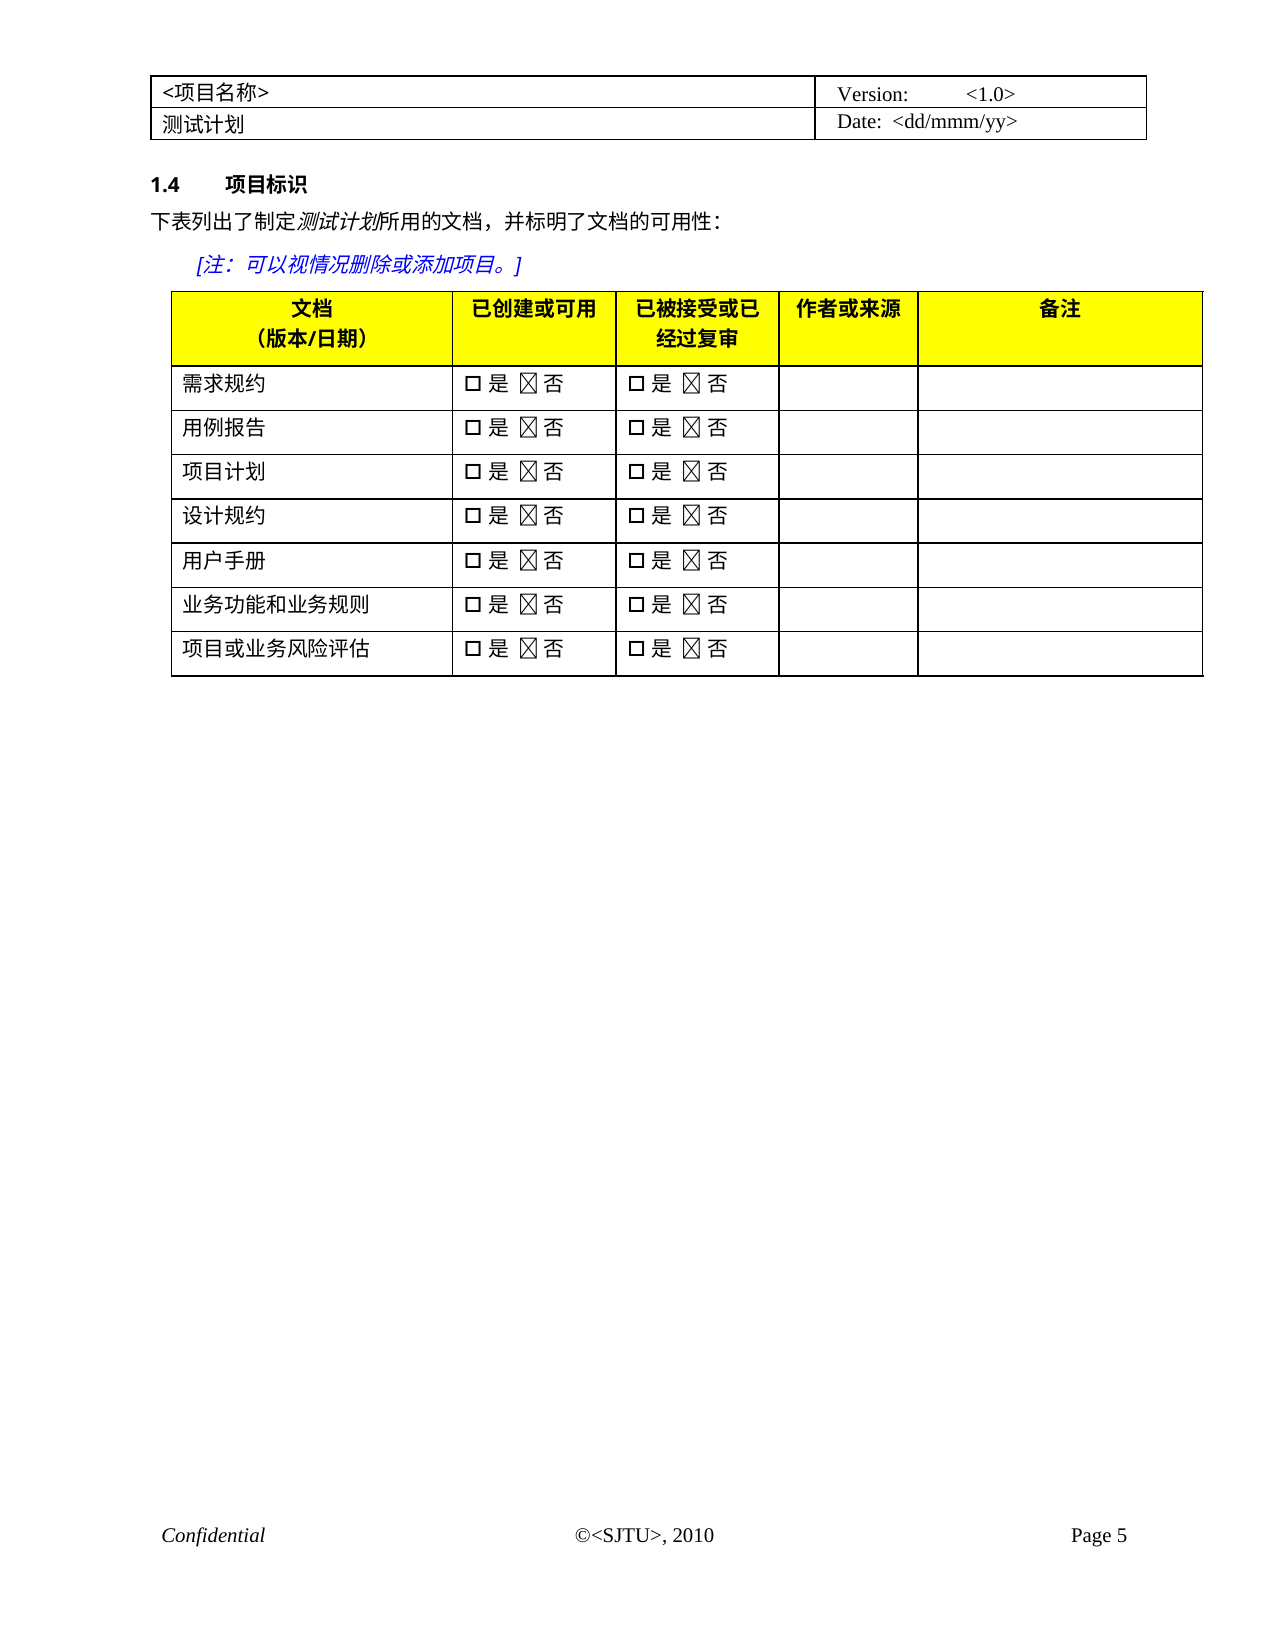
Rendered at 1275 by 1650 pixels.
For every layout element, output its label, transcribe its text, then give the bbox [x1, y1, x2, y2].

table_cell 是 否 [617, 500, 778, 542]
table_cell 是 否 [453, 544, 615, 587]
table_cell 是 否 [453, 411, 615, 454]
table_cell 是 否 [453, 632, 615, 675]
table_cell 需求规约 [172, 367, 452, 409]
table_cell [780, 367, 917, 409]
table_cell 设计规约 [172, 500, 452, 542]
table_cell 是 否 [453, 500, 615, 542]
table_cell [919, 367, 1202, 409]
table_cell [780, 500, 917, 542]
table_cell 是 否 [617, 632, 778, 675]
table_cell 是 否 [617, 455, 778, 498]
table_cell 用户手册 [172, 544, 452, 587]
table_cell 是 否 [617, 544, 778, 587]
table_cell [919, 411, 1202, 454]
table_cell [919, 500, 1202, 542]
table_cell [780, 544, 917, 587]
table_cell [780, 588, 917, 631]
table_cell [780, 632, 917, 675]
table_cell 是 否 [617, 367, 778, 409]
table_header 已创建或可用 [453, 292, 615, 365]
table_cell 项目或业务风险评估 [172, 632, 452, 675]
table_cell 是 否 [617, 588, 778, 631]
text 下表列出了制定测试计划所用的文档，并标明了文档的可用性： [150, 205, 1125, 235]
table_cell [780, 411, 917, 454]
table_header 作者或来源 [780, 292, 917, 365]
text [注：可以视情况删除或添加项目。] [197, 248, 1125, 278]
table_cell [919, 588, 1202, 631]
table_cell [919, 544, 1202, 587]
table_cell 业务功能和业务规则 [172, 588, 452, 631]
table_cell [919, 455, 1202, 498]
table_cell 是 否 [453, 367, 615, 409]
table_header 备注 [919, 292, 1202, 365]
table_cell 项目计划 [172, 455, 452, 498]
table_header 文档 （版本/日期） [172, 292, 452, 365]
table_cell [919, 632, 1202, 675]
table_header 已被接受或已经过复审 [617, 292, 778, 365]
subtitle 项目标识 [150, 169, 1125, 199]
table_cell [780, 455, 917, 498]
table_cell 是 否 [453, 455, 615, 498]
table_cell 是 否 [617, 411, 778, 454]
table_cell 用例报告 [172, 411, 452, 454]
table_cell 是 否 [453, 588, 615, 631]
